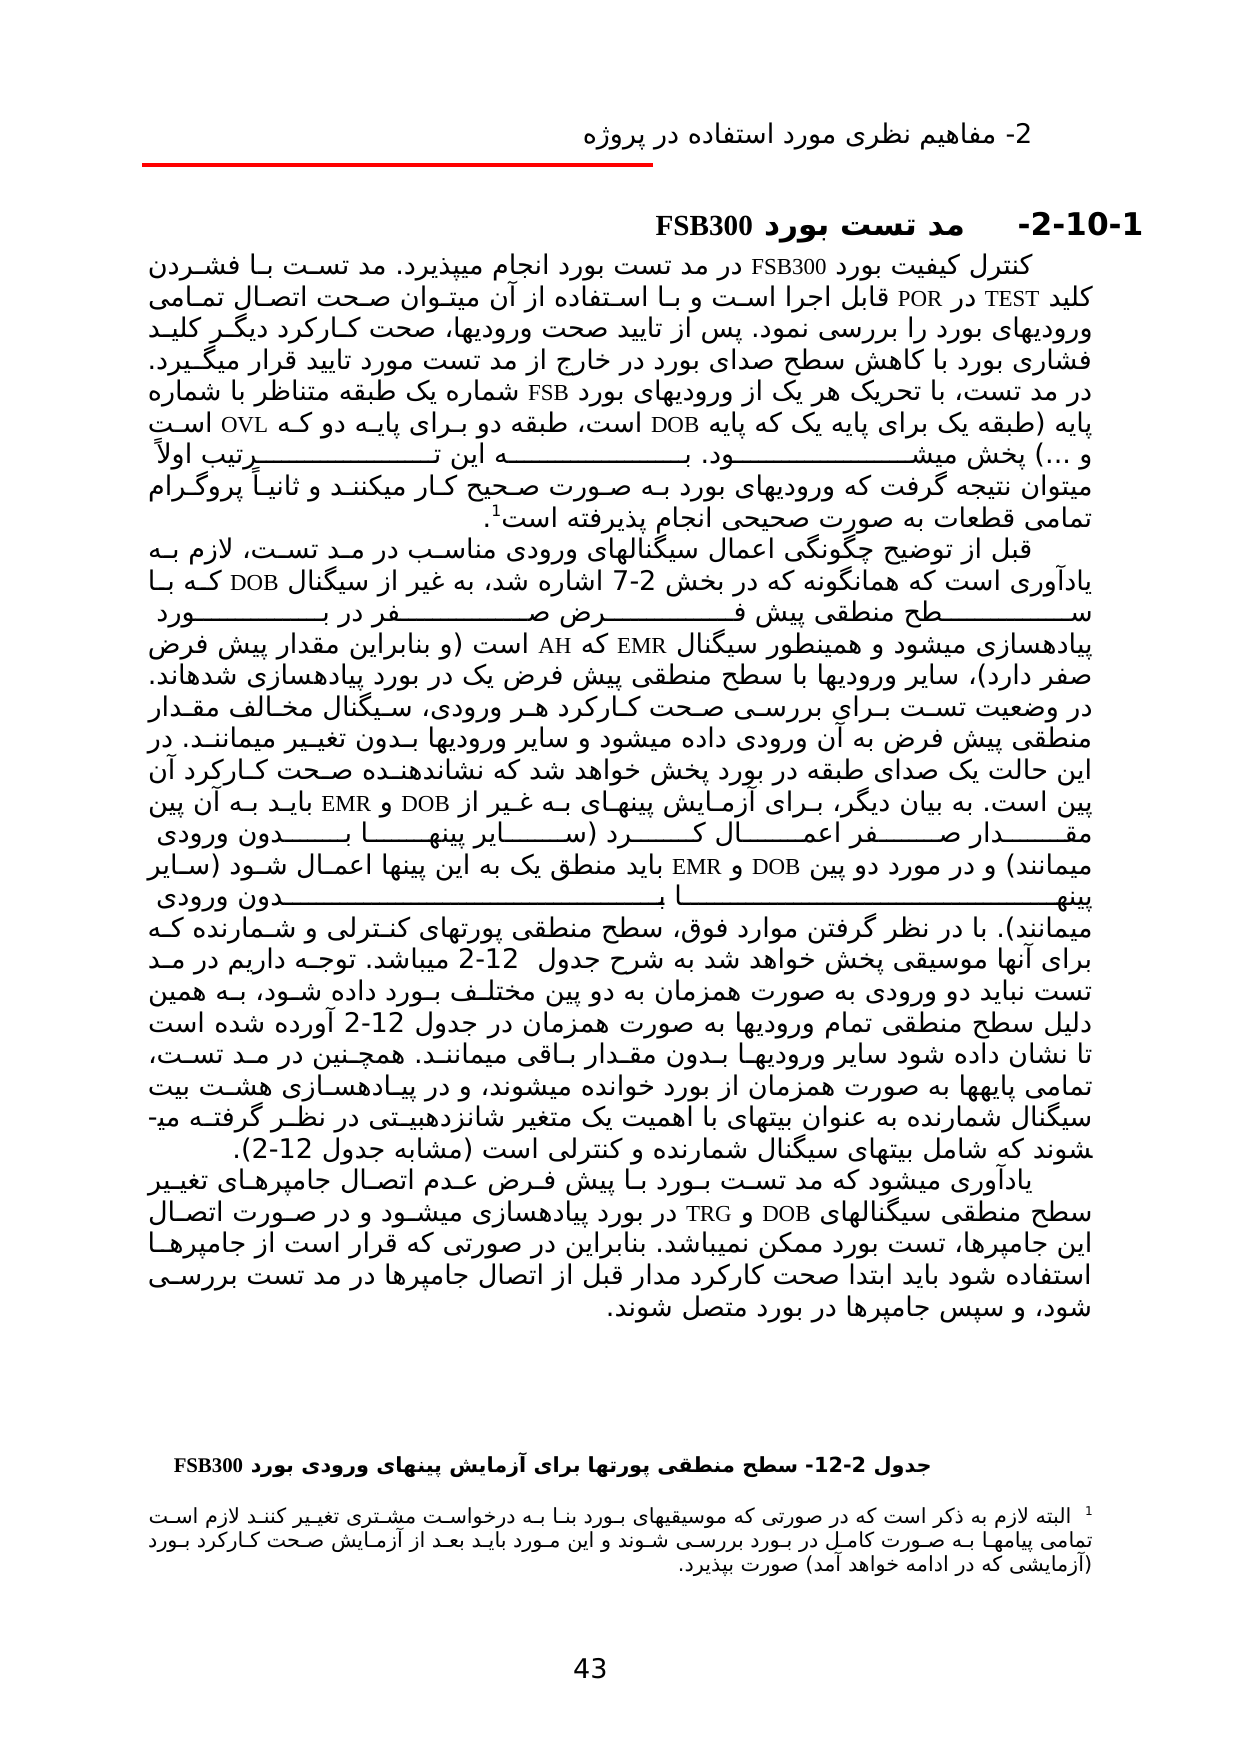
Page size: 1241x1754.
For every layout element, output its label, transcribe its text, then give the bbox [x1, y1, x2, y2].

subtitle مد تست بورد FSB300 [148, 207, 1017, 243]
text کنترل کیفیت بورد FSB300 در مد تست بورد انجام میپذیرد. مد تست با فشردن کلید TEST در POR قابل اجرا است و با استفاده از آن میتوان صحت اتصال تمامی ورودیهای بورد را بررسی نمود. پس از تایید صحت ورودیها، صحت کارکرد دیگر کلید فشاری بورد با کاهش سطح صدای بورد در خارج از مد تست مورد تایید قرار میگیرد. در مد تست، با تحریک هر یک از ورودیهای بورد FSB شماره یک طبقه متناظر با شماره پایه (طبقه یک برای پایه یک که پایه DOB است، طبقه دو برای پایه دو که OVL است و ...) پخش میشود. به این ترتیب اولاً میتوان نتیجه گرفت که ورودیهای بورد به صورت صحیح کار میکنند و ثانیاً پروگرام تمامی قطعات به صورت صحیحی انجام پذیرفته است. [148, 249, 1092, 533]
text یادآوری میشود که مد تست بورد با پیش فرض عدم اتصال جامپرهای تغییر سطح منطقی سیگنالهای DOB و TRG در بورد پیادهسازی میشود و در صورت اتصال این جامپرها، تست بورد ممکن نمیباشد. بنابراین در صورتی که قرار است از جامپرها استفاده شود باید ابتدا صحت کارکرد مدار قبل از اتصال جامپرها در مد تست بررسی شود، و سپس جامپرها در بورد متصل شوند. [148, 1165, 1092, 1322]
